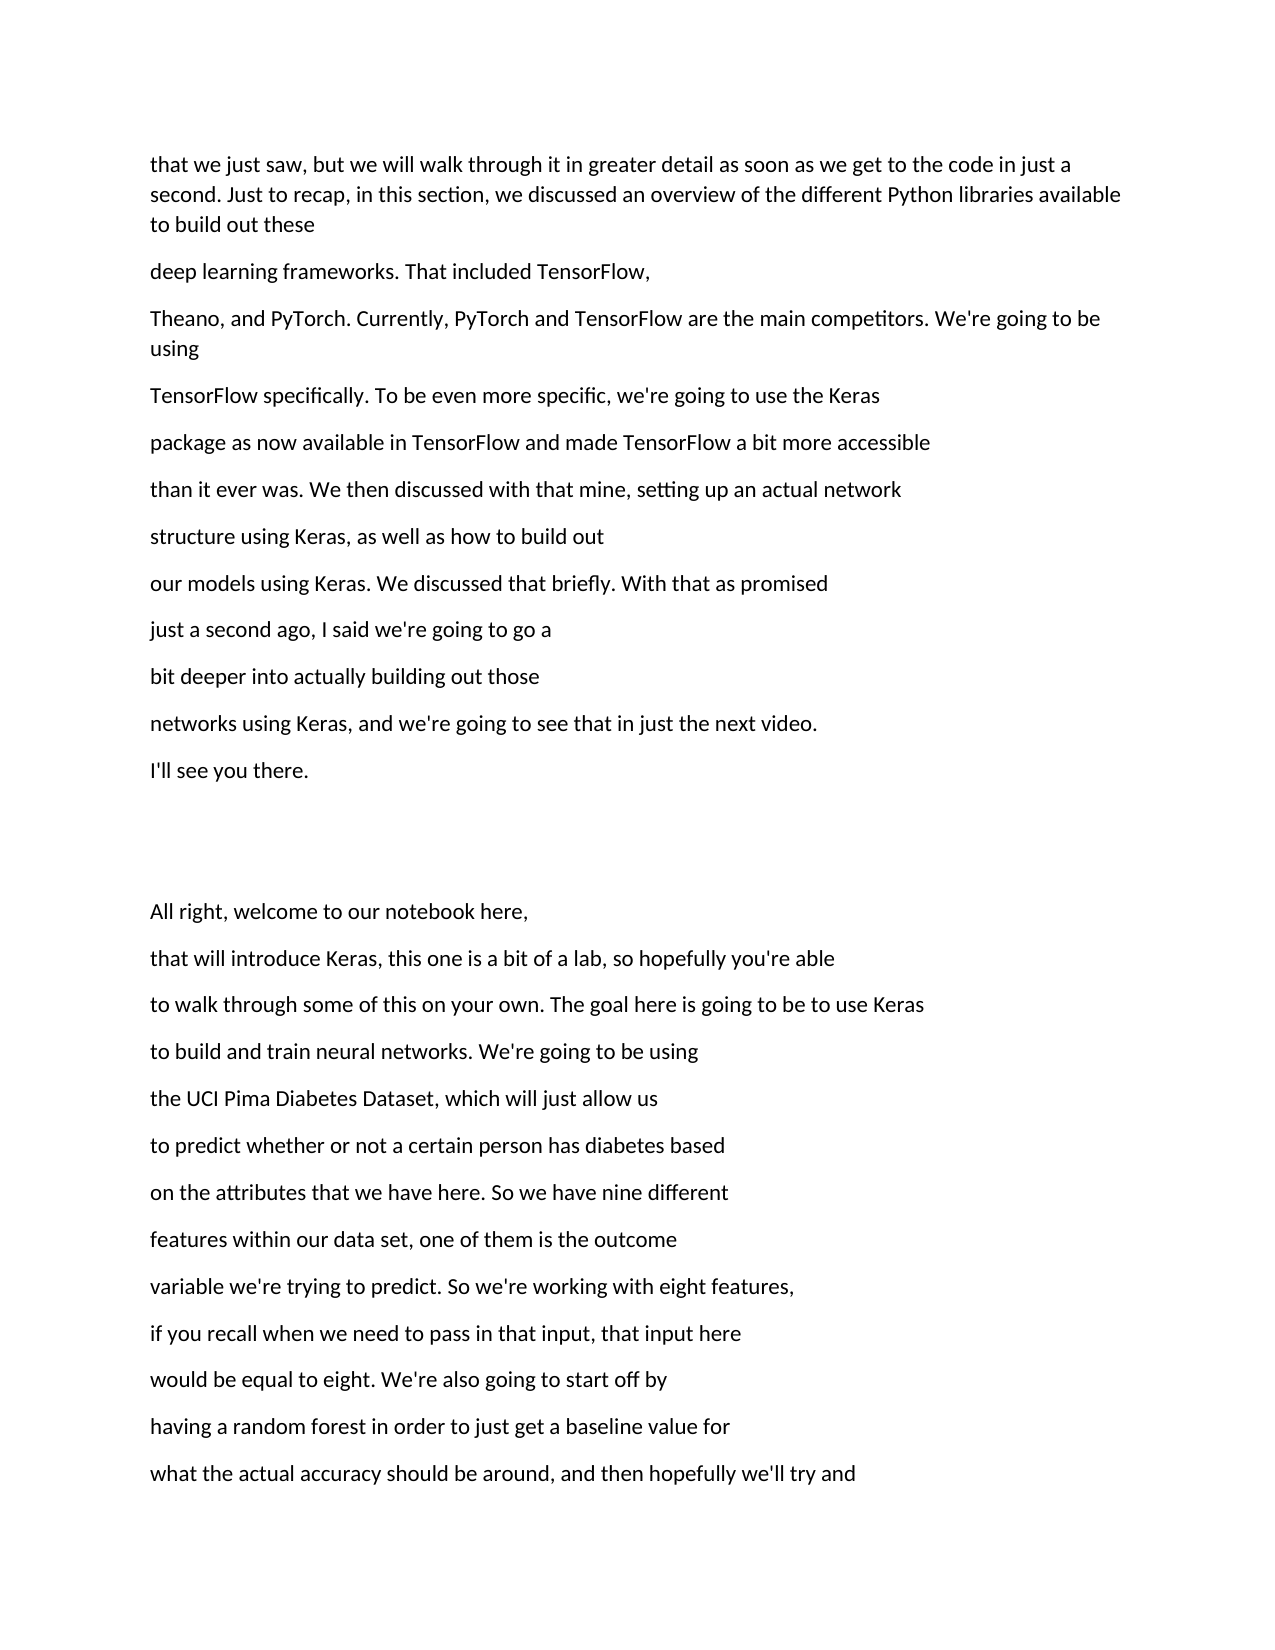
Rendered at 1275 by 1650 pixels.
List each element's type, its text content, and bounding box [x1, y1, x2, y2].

text variable we're trying to predict. So we're working with eight features, [150, 1272, 1125, 1300]
text to walk through some of this on your own. The goal here is going to be to use Keras [150, 991, 1125, 1019]
text TensorFlow specifically. To be even more specific, we're going to use the Keras [150, 381, 1125, 409]
text structure using Keras, as well as how to build out [150, 522, 1125, 550]
text would be equal to eight. We're also going to start off by [150, 1366, 1125, 1394]
text what the actual accuracy should be around, and then hopefully we'll try and [150, 1459, 1125, 1487]
text than it ever was. We then discussed with that mine, setting up an actual network [150, 475, 1125, 503]
text that we just saw, but we will walk through it in greater detail as soon as we get to the code in just a second. Just to recap, in this section, we discussed an overview of the different Python libraries available to build out these [150, 150, 1125, 238]
text having a random forest in order to just get a baseline value for [150, 1412, 1125, 1441]
text to predict whether or not a certain person has diabetes based [150, 1131, 1125, 1159]
text our models using Keras. We discussed that briefly. With that as promised [150, 569, 1125, 597]
text that will introduce Keras, this one is a bit of a lab, so hopefully you're able [150, 944, 1125, 972]
text All right, welcome to our notebook here, [150, 897, 1125, 925]
text I'll see you there. [150, 756, 1125, 784]
text on the attributes that we have here. So we have nine different [150, 1178, 1125, 1206]
text just a second ago, I said we're going to go a [150, 616, 1125, 644]
text to build and train neural networks. We're going to be using [150, 1037, 1125, 1066]
text networks using Keras, and we're going to see that in just the next video. [150, 709, 1125, 737]
text the UCI Pima Diabetes Dataset, which will just allow us [150, 1084, 1125, 1112]
text deep learning frameworks. That included TensorFlow, [150, 257, 1125, 285]
text features within our data set, one of them is the outcome [150, 1225, 1125, 1253]
text package as now available in TensorFlow and made TensorFlow a bit more accessible [150, 428, 1125, 456]
text if you recall when we need to pass in that input, that input here [150, 1319, 1125, 1347]
text bit deeper into actually building out those [150, 662, 1125, 691]
text Theano, and PyTorch. Currently, PyTorch and TensorFlow are the main competitors. We're going to be using [150, 304, 1125, 362]
